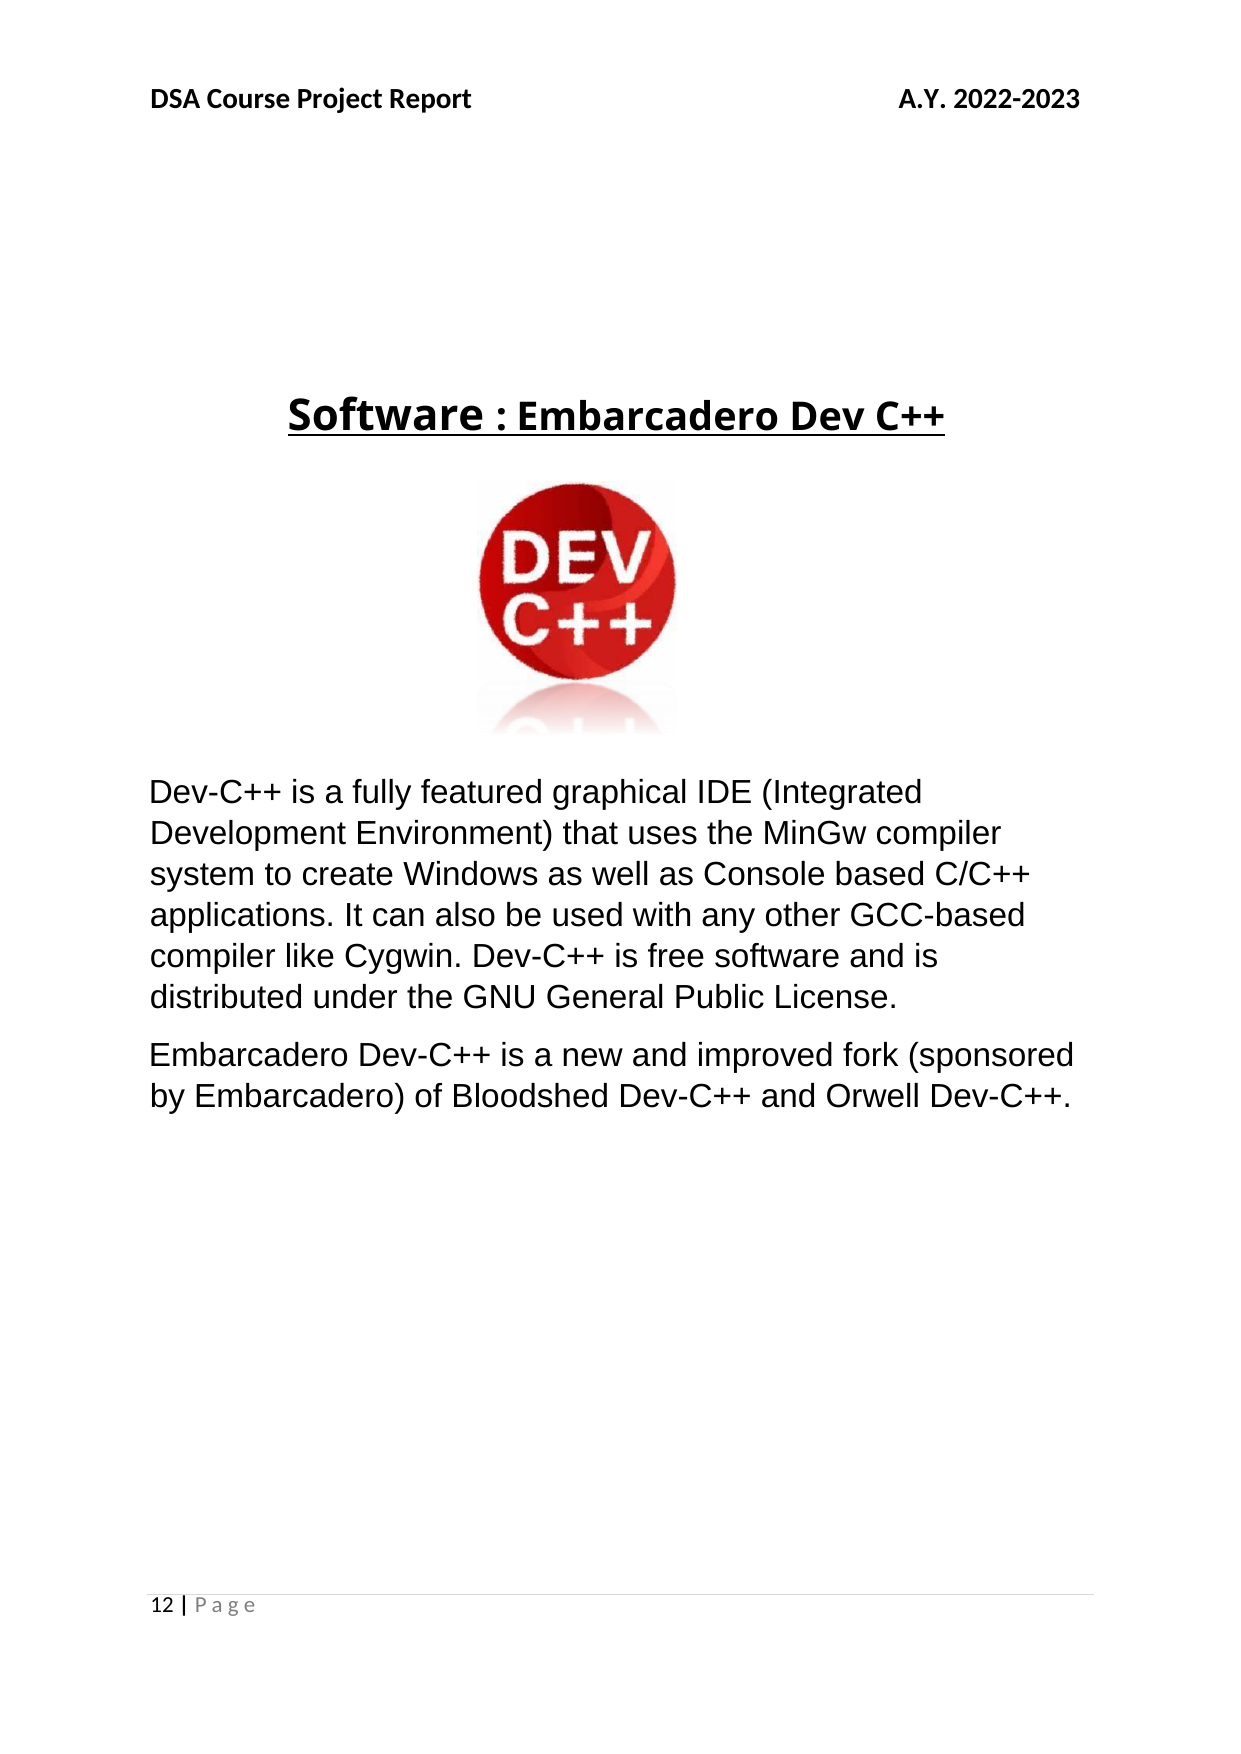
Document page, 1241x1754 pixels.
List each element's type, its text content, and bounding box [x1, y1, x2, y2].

picture [475, 481, 678, 737]
subtitle Software : Embarcadero Dev C++ [176, 384, 1057, 443]
text Embarcadero Dev-C++ is a new and improved fork (sponsored by Embarcadero) of Bloodshed Dev-C++ and Orwell Dev-C++. [148, 1035, 1087, 1115]
text Dev-C++ is a fully featured graphical IDE (Integrated Development Environment) that uses the MinGw compiler system to create Windows as well as Console based C/C++ applications. It can also be used with any other GCC-based compiler like Cygwin. Dev-C++ is free software and is distributed under the GNU General Public License. [148, 772, 1087, 1016]
